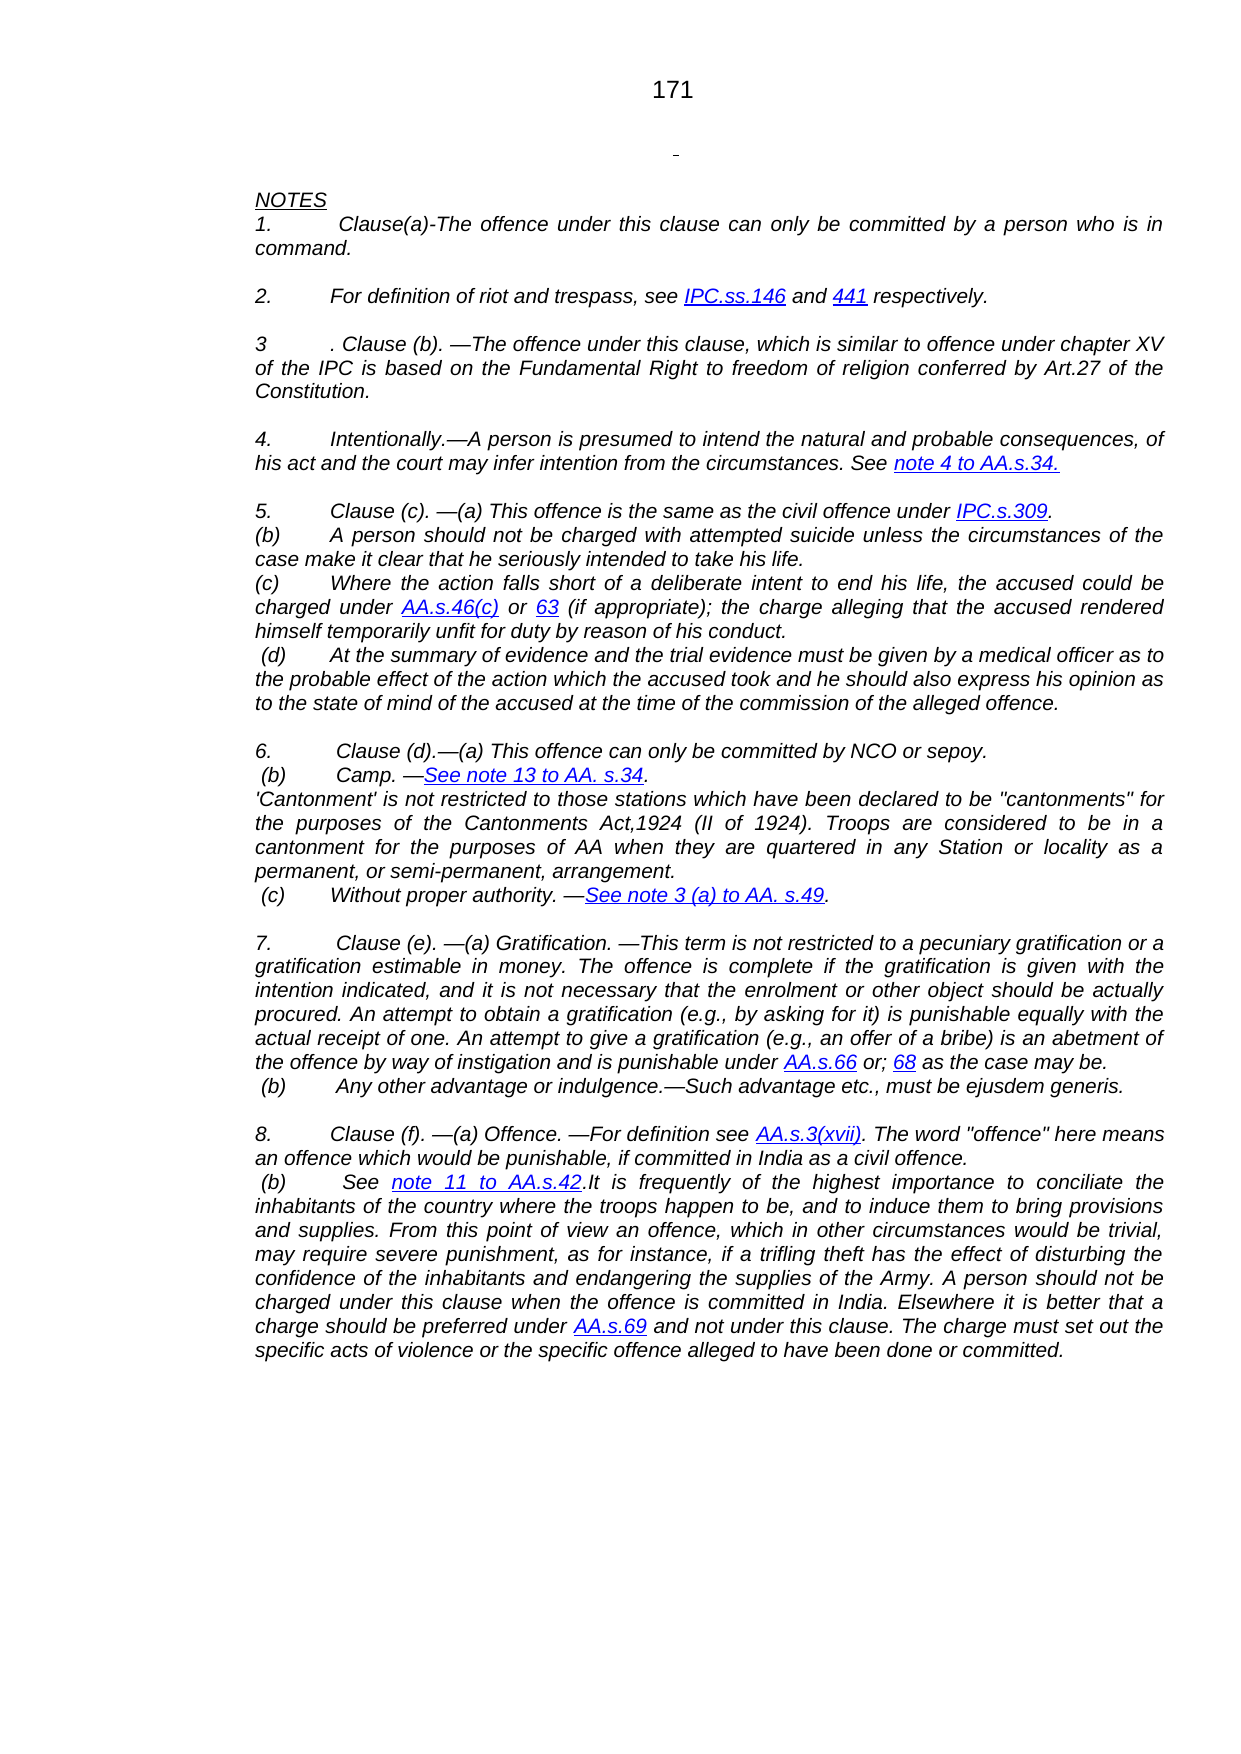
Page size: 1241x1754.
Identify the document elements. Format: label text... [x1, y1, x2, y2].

text NOTES [180, 188, 1165, 212]
text 5. Clause (c). —(a) This offence is the same as the civil offence under IPC.s.309. [255, 499, 1165, 523]
text 'Cantonment' is not restricted to those stations which have been declared to be "cantonments" for the purposes of the Cantonments Act,1924 (II of 1924). Troops are considered to be in a cantonment for the purposes of AA when they are quartered in any Station or locality as a permanent, or semi-permanent, arrangement. [255, 787, 1165, 882]
text 3 . Clause (b). —The offence under this clause, which is similar to offence under chapter XV of the IPC is based on the Fundamental Right to freedom of religion conferred by Art.27 of the Constitution. [255, 331, 1165, 403]
text (c) Where the action falls short of a deliberate intent to end his life, the accused could be charged under AA.s.46(c) or 63 (if appropriate); the charge alleging that the accused rendered himself temporarily unfit for duty by reason of his conduct. [255, 571, 1165, 643]
text 2. For definition of riot and trespass, see IPC.ss.146 and 441 respectively. [255, 283, 1165, 307]
text (b) See note 11 to AA.s.42.It is frequently of the highest importance to conciliate the inhabitants of the country where the troops happen to be, and to induce them to bring provisions and supplies. From this point of view an offence, which in other circumstances would be trivial, may require severe punishment, as for instance, if a trifling theft has the effect of disturbing the confidence of the inhabitants and endangering the supplies of the Army. A person should not be charged under this clause when the offence is committed in India. Elsewhere it is better that a charge should be preferred under AA.s.69 and not under this clause. The charge must set out the specific acts of violence or the specific offence alleged to have been done or committed. [255, 1170, 1165, 1362]
text 7. Clause (e). —(a) Gratification. —This term is not restricted to a pecuniary gratification or a gratification estimable in money. The offence is complete if the gratification is given with the intention indicated, and it is not necessary that the enrolment or other object should be actually procured. An attempt to obtain a gratification (e.g., by asking for it) is punishable equally with the actual receipt of one. An attempt to give a gratification (e.g., an offer of a bribe) is an abetment of the offence by way of instigation and is punishable under AA.s.66 or; 68 as the case may be. [255, 930, 1165, 1074]
text 4. Intentionally.—A person is presumed to intend the natural and probable consequences, of his act and the court may infer intention from the circumstances. See note 4 to AA.s.34. [255, 427, 1165, 475]
text (b) A person should not be charged with attempted suicide unless the circumstances of the case make it clear that he seriously intended to take his life. [255, 523, 1165, 571]
text (d) At the summary of evidence and the trial evidence must be given by a medical officer as to the probable effect of the action which the accused took and he should also express his opinion as to the state of mind of the accused at the time of the commission of the alleged offence. [255, 643, 1165, 715]
text 8. Clause (f). —(a) Offence. —For definition see AA.s.3(xvii). The word "offence" here means an offence which would be punishable, if committed in India as a civil offence. [255, 1122, 1165, 1170]
text 6. Clause (d).—(a) This offence can only be committed by NCO or sepoy. [255, 739, 1165, 763]
text (c) Without proper authority. —See note 3 (a) to AA. s.49. [255, 882, 1165, 906]
text 1. Clause(a)-The offence under this clause can only be committed by a person who is in command. [255, 212, 1165, 259]
text (b) Camp. —See note 13 to AA. s.34. [255, 763, 1165, 787]
text (b) Any other advantage or indulgence.—Such advantage etc., must be ejusdem generis. [255, 1074, 1165, 1098]
text 171 [180, 75, 1165, 104]
